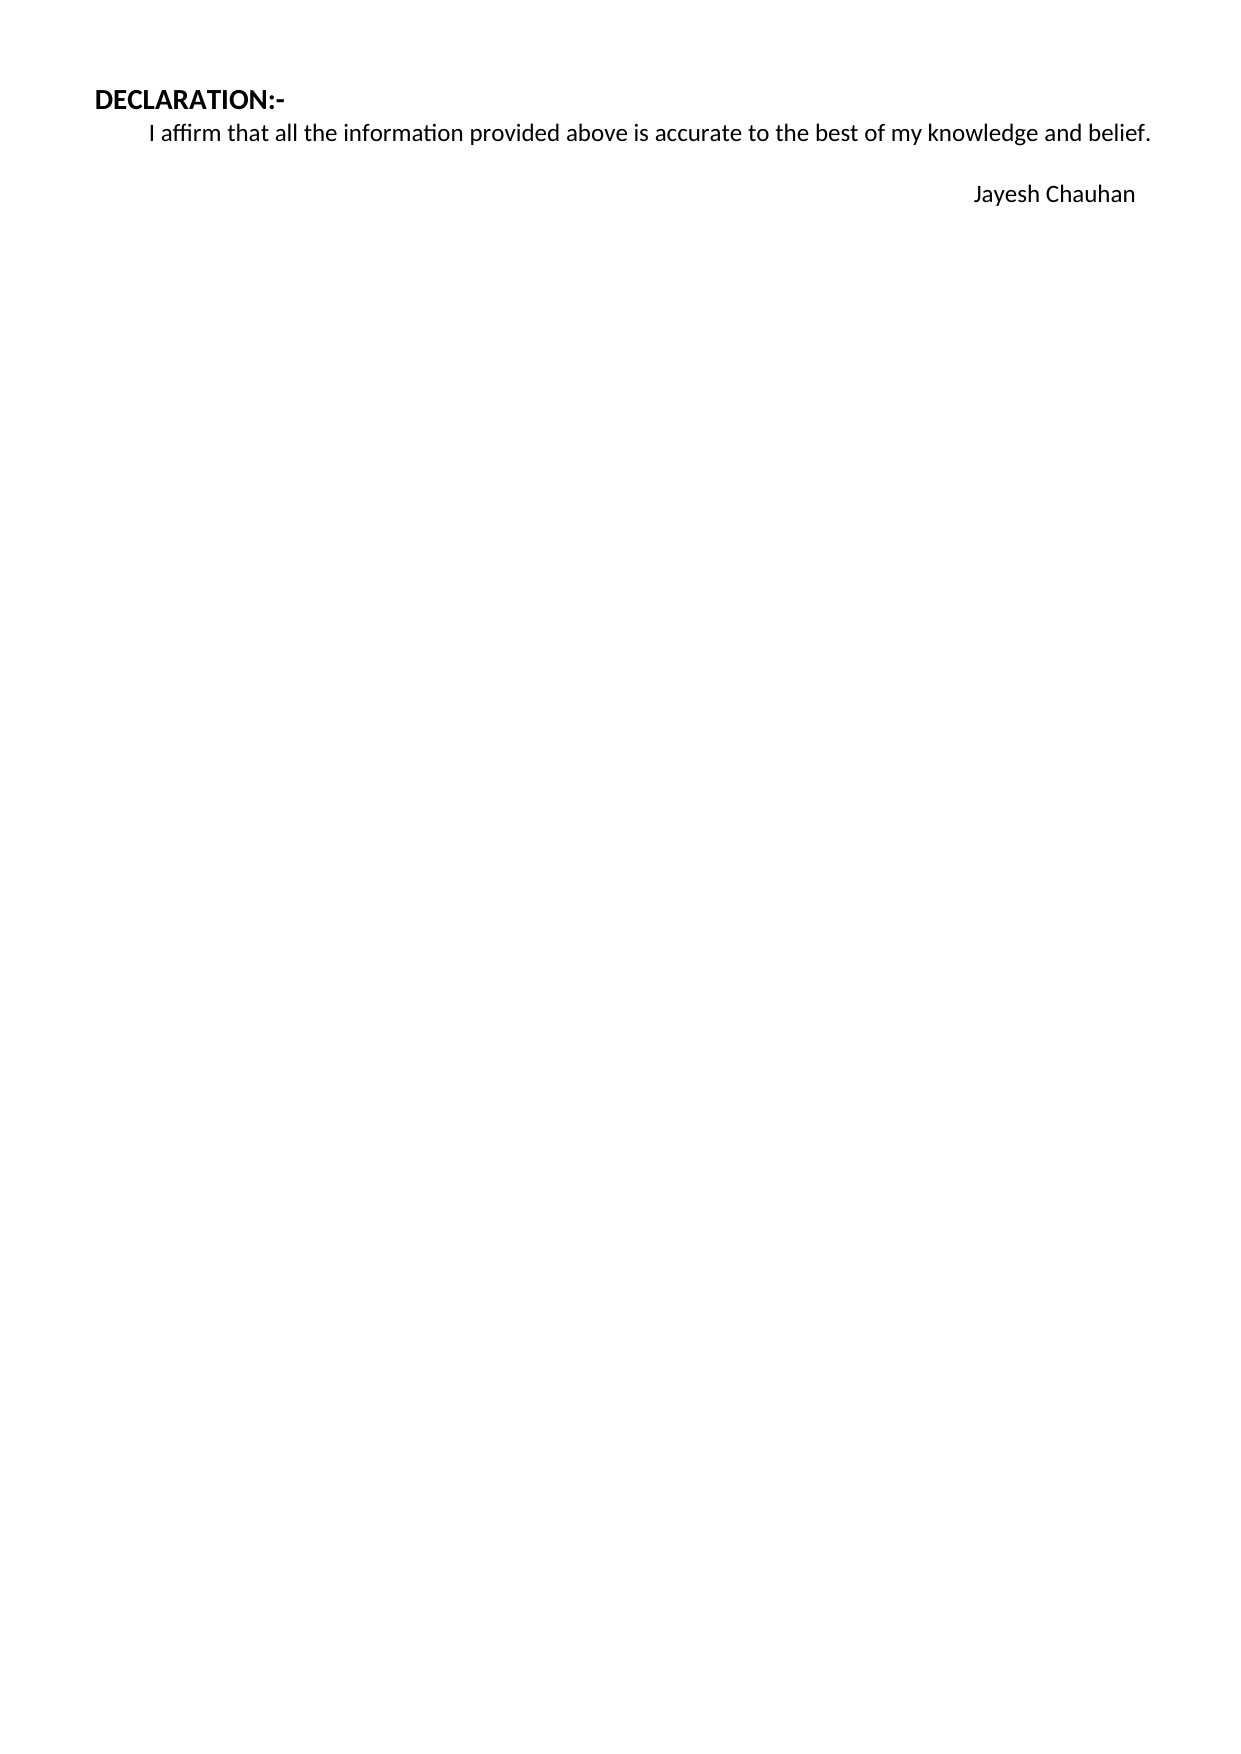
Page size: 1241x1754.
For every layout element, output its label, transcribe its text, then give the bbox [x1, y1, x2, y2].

subtitle DECLARATION:- [94, 81, 1178, 117]
text Jayesh Chauhan [898, 178, 1178, 208]
text I affirm that all the information provided above is accurate to the best of my knowledge and belief. [148, 117, 1178, 147]
